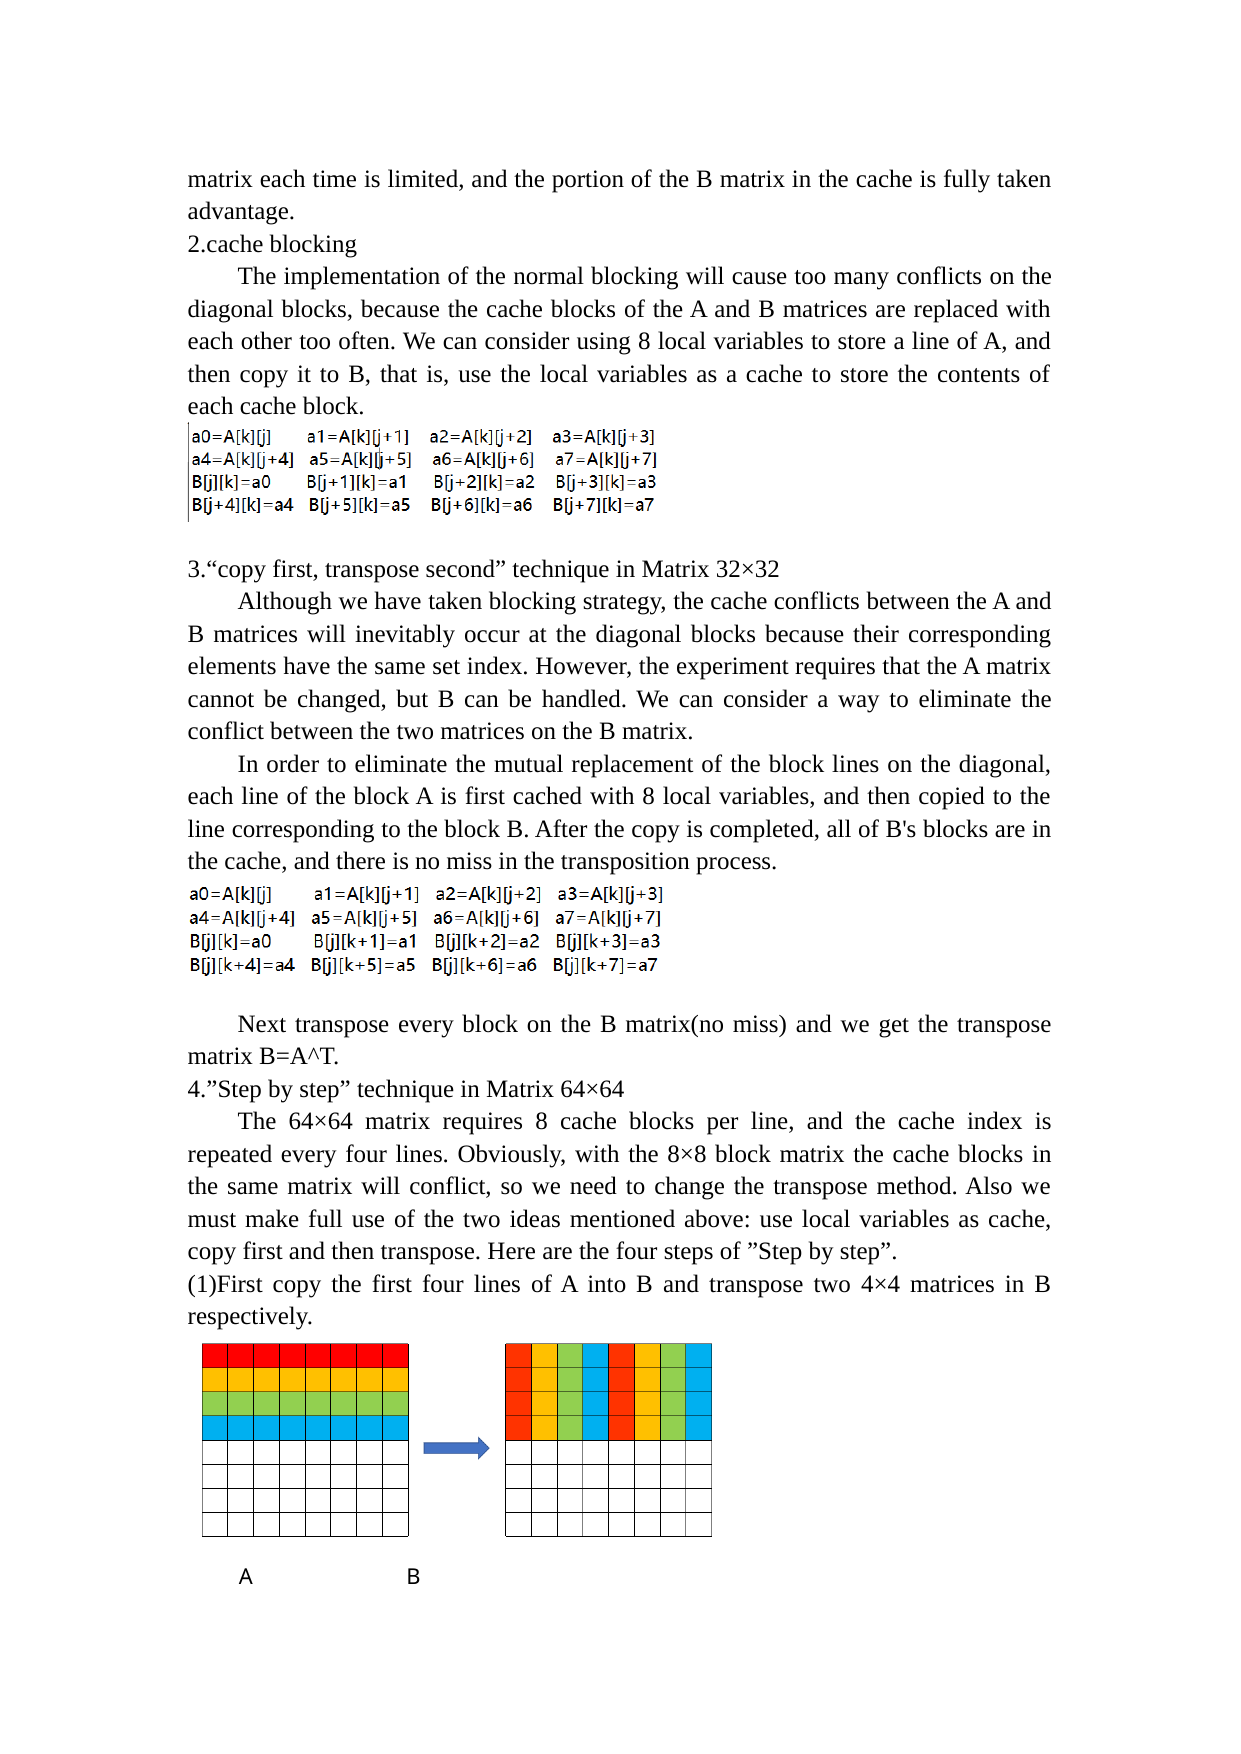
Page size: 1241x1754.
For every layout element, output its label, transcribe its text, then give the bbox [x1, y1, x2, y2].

list Next transpose every block on the B matrix(no miss) and we get the transpose matrix B=A^T. [187, 1007, 1053, 1072]
list In order to eliminate the mutual replacement of the block lines on the diagonal, each line of the block A is first cached with 8 local variables, and then copied to the line corresponding to the block B. After the copy is completed, all of B's blocks are in the cache, and there is no miss in the transposition process. [187, 747, 1053, 877]
picture [187, 877, 744, 991]
list (1)First copy the first four lines of A into B and transpose two 4×4 matrices in B respectively. [187, 1267, 1053, 1332]
list 3.“copy first, transpose second” technique in Matrix 32×32 [187, 552, 1053, 584]
list The implementation of the normal blocking will cause too many conflicts on the diagonal blocks, because the cache blocks of the A and B matrices are replaced with each other too often. We can consider using 8 local variables to store a line of A, and then copy it to B, that is, use the local variables as a cache to store the contents of each cache block. [187, 259, 1053, 422]
list A B [187, 1559, 1053, 1592]
picture [187, 1332, 733, 1548]
picture [187, 422, 689, 522]
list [187, 162, 1053, 227]
list 4.”Step by step” technique in Matrix 64×64 [187, 1072, 1053, 1104]
list 2.cache blocking [187, 227, 1053, 259]
list Although we have taken blocking strategy, the cache conflicts between the A and B matrices will inevitably occur at the diagonal blocks because their corresponding elements have the same set index. However, the experiment requires that the A matrix cannot be changed, but B can be handled. We can consider a way to eliminate the conflict between the two matrices on the B matrix. [187, 584, 1053, 747]
list The 64×64 matrix requires 8 cache blocks per line, and the cache index is repeated every four lines. Obviously, with the 8×8 block matrix the cache blocks in the same matrix will conflict, so we need to change the transpose method. Also we must make full use of the two ideas mentioned above: use local variables as cache, copy first and then transpose. Here are the four steps of ”Step by step”. [187, 1104, 1053, 1267]
